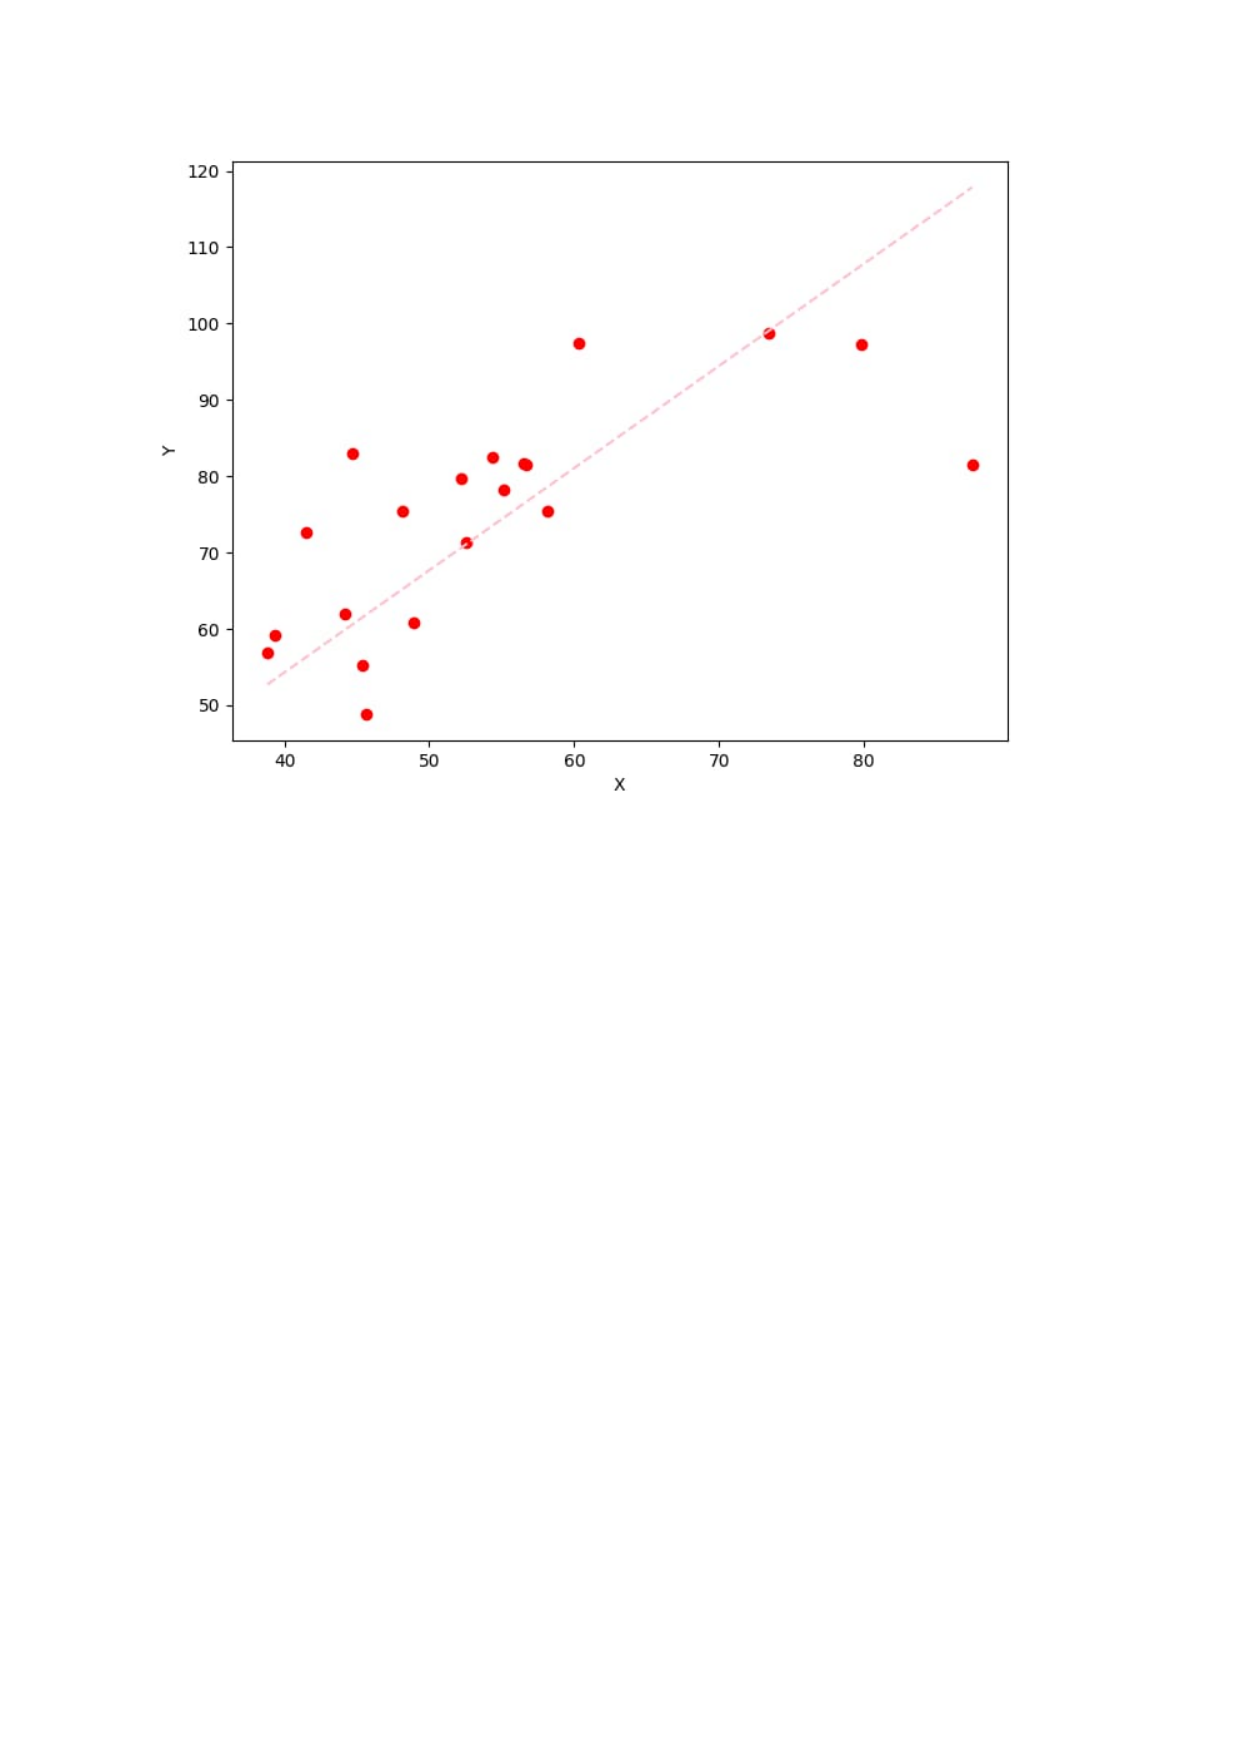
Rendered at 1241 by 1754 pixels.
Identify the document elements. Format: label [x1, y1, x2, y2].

picture [150, 150, 1019, 807]
